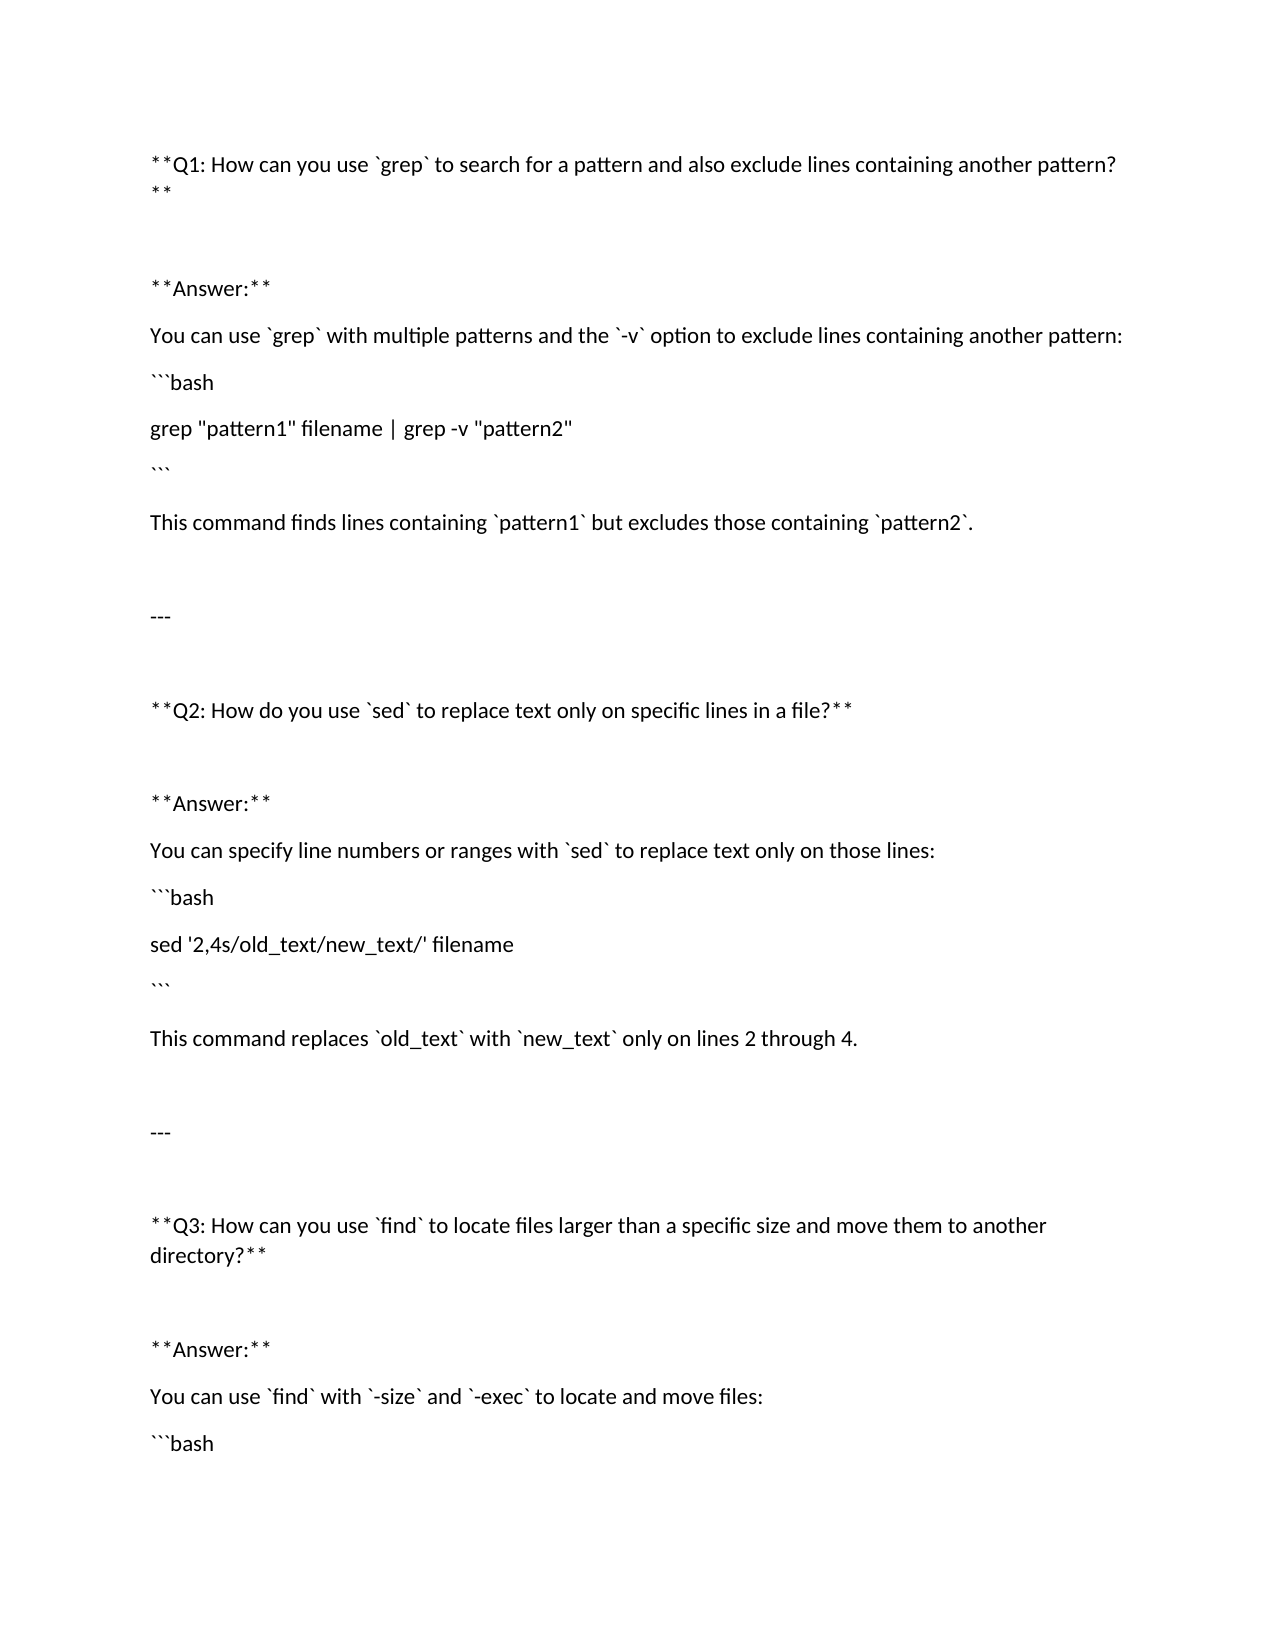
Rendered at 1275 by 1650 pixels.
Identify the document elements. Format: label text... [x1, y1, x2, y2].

text **Answer:** [150, 274, 1125, 302]
text **Q3: How can you use `find` to locate files larger than a specific size and move them to another directory?** [150, 1211, 1125, 1270]
text **Answer:** [150, 1335, 1125, 1363]
text ``` [150, 977, 1125, 1005]
text grep "pattern1" filename | grep -v "pattern2" [150, 414, 1125, 443]
text This command finds lines containing `pattern1` but excludes those containing `pattern2`. [150, 508, 1125, 536]
text ```bash [150, 1429, 1125, 1457]
text ``` [150, 461, 1125, 489]
text You can use `grep` with multiple patterns and the `-v` option to exclude lines containing another pattern: [150, 321, 1125, 349]
text You can specify line numbers or ranges with `sed` to replace text only on those lines: [150, 836, 1125, 864]
text **Q1: How can you use `grep` to search for a pattern and also exclude lines containing another pattern?** [150, 150, 1125, 208]
text --- [150, 602, 1125, 630]
text sed '2,4s/old_text/new_text/' filename [150, 930, 1125, 958]
text **Answer:** [150, 789, 1125, 818]
text --- [150, 1118, 1125, 1146]
text ```bash [150, 883, 1125, 911]
text **Q2: How do you use `sed` to replace text only on specific lines in a file?** [150, 696, 1125, 724]
text You can use `find` with `-size` and `-exec` to locate and move files: [150, 1382, 1125, 1410]
text ```bash [150, 368, 1125, 396]
text This command replaces `old_text` with `new_text` only on lines 2 through 4. [150, 1024, 1125, 1052]
